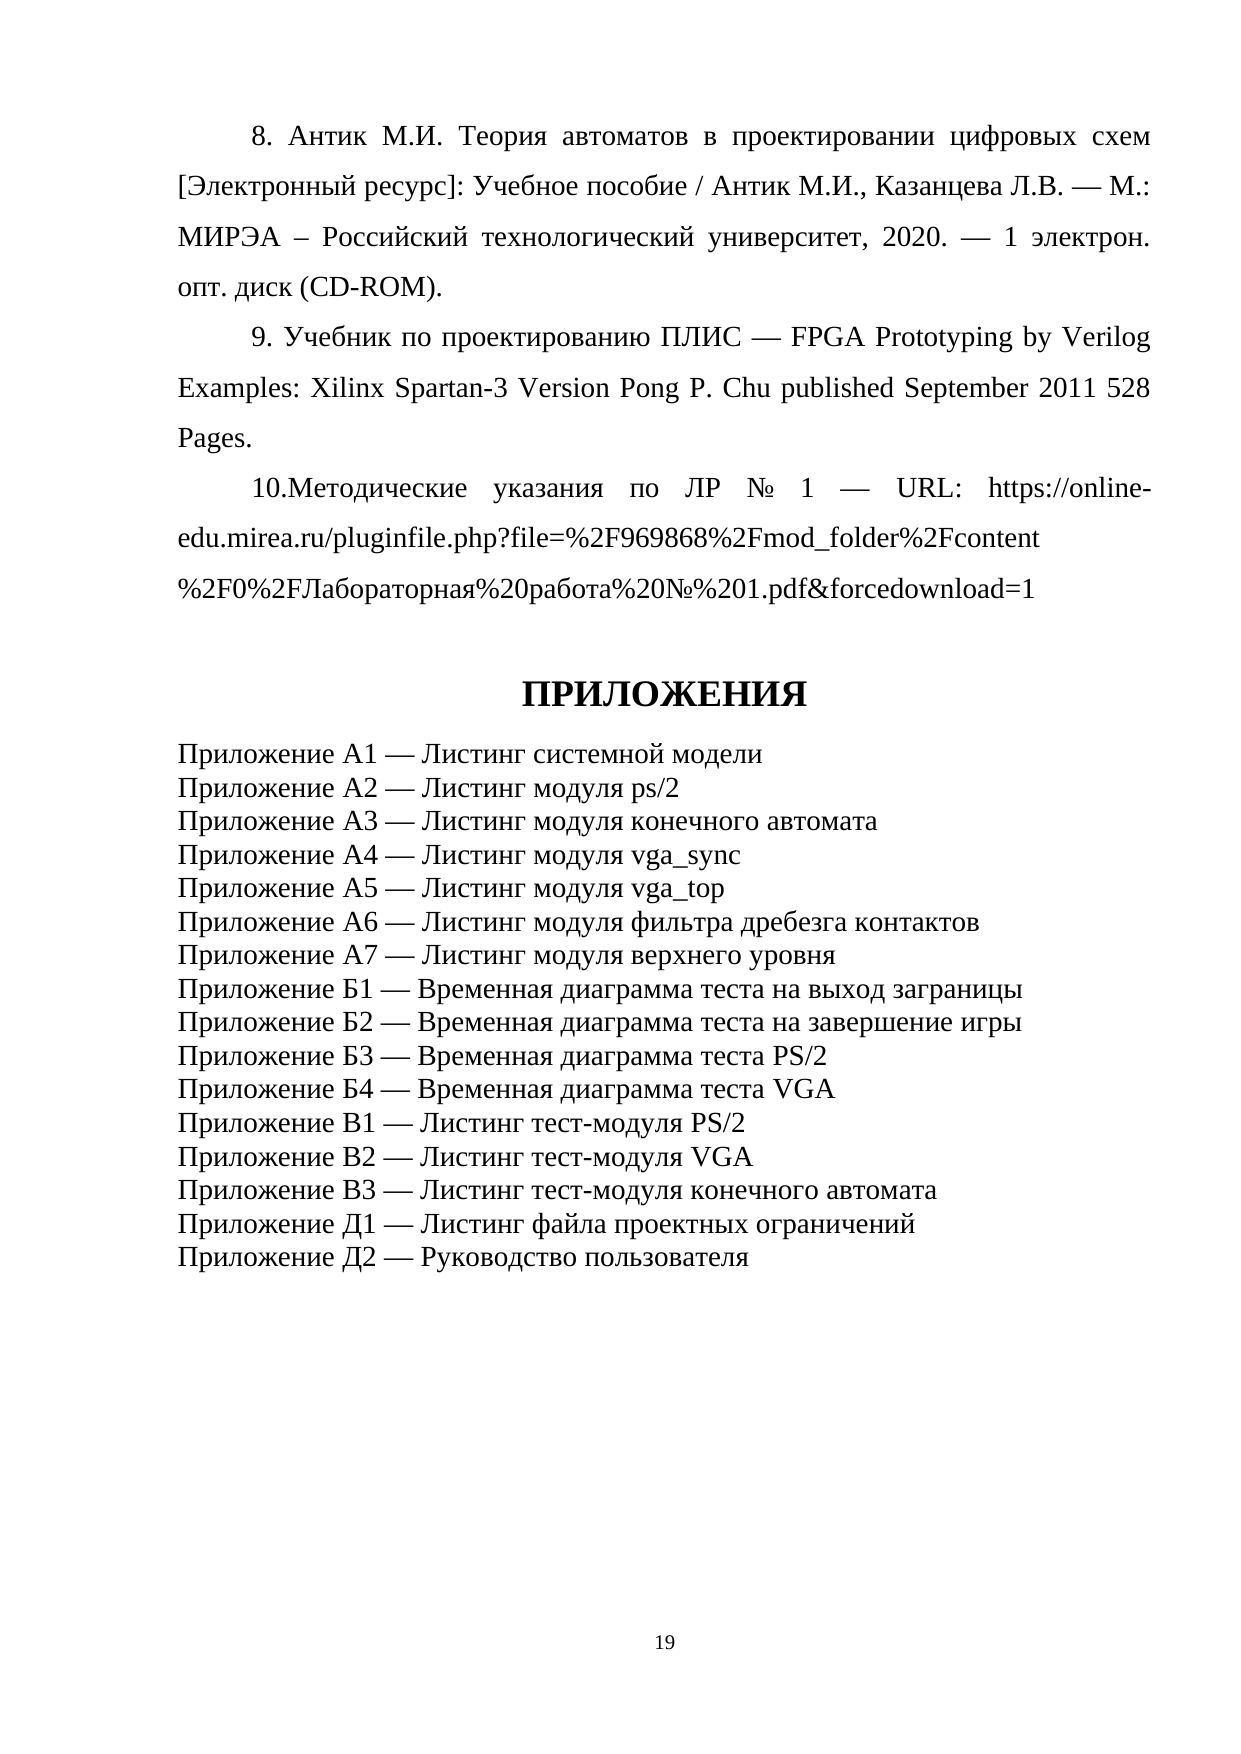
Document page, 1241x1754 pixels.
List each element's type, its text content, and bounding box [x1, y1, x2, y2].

text Приложение A2 — Листинг модуля ps/2 [177, 770, 1152, 803]
text Приложение Д1 — Листинг файла проектных ограничений [177, 1206, 1152, 1239]
text Приложение A4 — Листинг модуля vga_sync [177, 837, 1152, 870]
text Приложение Д2 — Руководство пользователя [177, 1239, 1152, 1273]
text Приложение Б4 — Временная диаграмма теста VGA [177, 1072, 1152, 1105]
text 8. Антик М.И. Теория автоматов в проектировании цифровых схем [Электронный ресурс]: Учебное пособие / Антик М.И., Казанцева Л.В. — М.: МИРЭА – Российский технологический университет, 2020. — 1 электрон. опт. диск (CD-ROM). [177, 118, 1152, 303]
text Приложение A5 — Листинг модуля vga_top [177, 870, 1152, 904]
text 10.Методические указания по ЛР № 1 — URL: https://online-edu.mirea.ru/pluginfile.php?file=%2F969868%2Fmod_folder%2Fcontent%2F0%2FЛабораторная%20работа%20№%201.pdf&forcedownload=1 [177, 470, 1152, 604]
text Приложение В2 — Листинг тест-модуля VGA [177, 1139, 1152, 1172]
text Приложение A3 — Листинг модуля конечного автомата [177, 803, 1152, 837]
text ПРИЛОЖЕНИЯ [177, 672, 1152, 715]
text Приложение A7 — Листинг модуля верхнего уровня [177, 937, 1152, 971]
text Приложение Б2 — Временная диаграмма теста на завершение игры [177, 1004, 1152, 1038]
text Приложение В3 — Листинг тест-модуля конечного автомата [177, 1172, 1152, 1206]
text 9. Учебник по проектированию ПЛИС — FPGA Prototyping by Verilog Examples: Xilinx Spartan-3 Version Pong P. Chu published September 2011 528 Pages. [177, 319, 1152, 453]
text Приложение А1 — Листинг системной модели [177, 736, 1152, 770]
text Приложение В1 — Листинг тест-модуля PS/2 [177, 1105, 1152, 1139]
text Приложение Б1 — Временная диаграмма теста на выход заграницы [177, 971, 1152, 1004]
text Приложение A6 — Листинг модуля фильтра дребезга контактов [177, 904, 1152, 937]
text Приложение Б3 — Временная диаграмма теста PS/2 [177, 1038, 1152, 1072]
